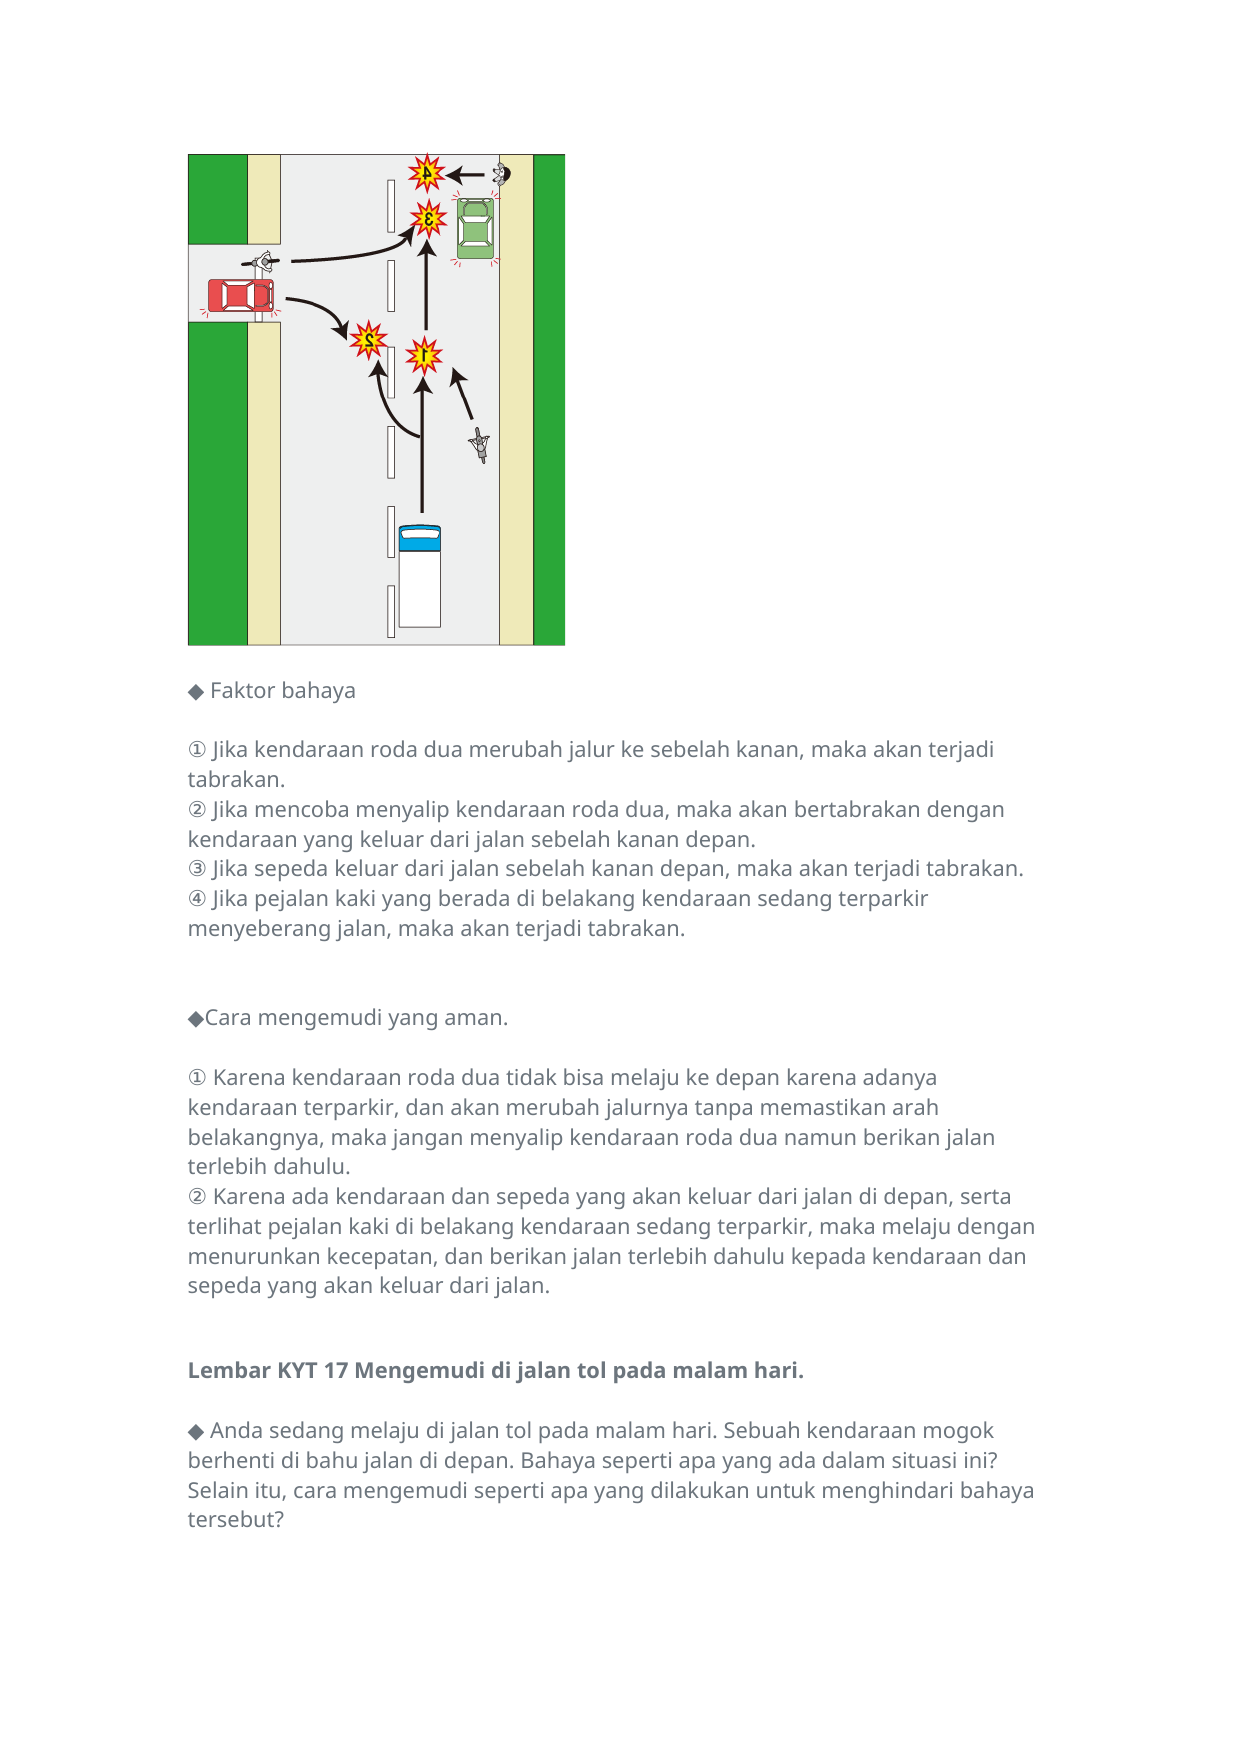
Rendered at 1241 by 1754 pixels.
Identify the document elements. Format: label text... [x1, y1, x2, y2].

text Lembar KYT 17 Mengemudi di jalan tol pada malam hari. ◆ Anda sedang melaju di jalan tol pada malam hari. Sebuah kendaraan mogok berhenti di bahu jalan di depan. Bahaya seperti apa yang ada dalam situasi ini? Selain itu, cara mengemudi seperti apa yang dilakukan untuk menghindari bahaya tersebut? [187, 1326, 1053, 1534]
picture [187, 150, 566, 646]
text ◆ Faktor bahaya ① Jika kendaraan roda dua merubah jalur ke sebelah kanan, maka akan terjadi tabrakan. ② Jika mencoba menyalip kendaraan roda dua, maka akan bertabrakan dengan kendaraan yang keluar dari jalan sebelah kanan depan. ③ Jika sepeda keluar dari jalan sebelah kanan depan, maka akan terjadi tabrakan. ④ Jika pejalan kaki yang berada di belakang kendaraan sedang terparkir menyeberang jalan, maka akan terjadi tabrakan. ◆Cara mengemudi yang aman. ① Karena kendaraan roda dua tidak bisa melaju ke depan karena adanya kendaraan terparkir, dan akan merubah jalurnya tanpa memastikan arah belakangnya, maka jangan menyalip kendaraan roda dua namun berikan jalan terlebih dahulu. ② Karena ada kendaraan dan sepeda yang akan keluar dari jalan di depan, serta terlihat pejalan kaki di belakang kendaraan sedang terparkir, maka melaju dengan menurunkan kecepatan, dan berikan jalan terlebih dahulu kepada kendaraan dan sepeda yang akan keluar dari jalan. [187, 675, 1053, 1326]
